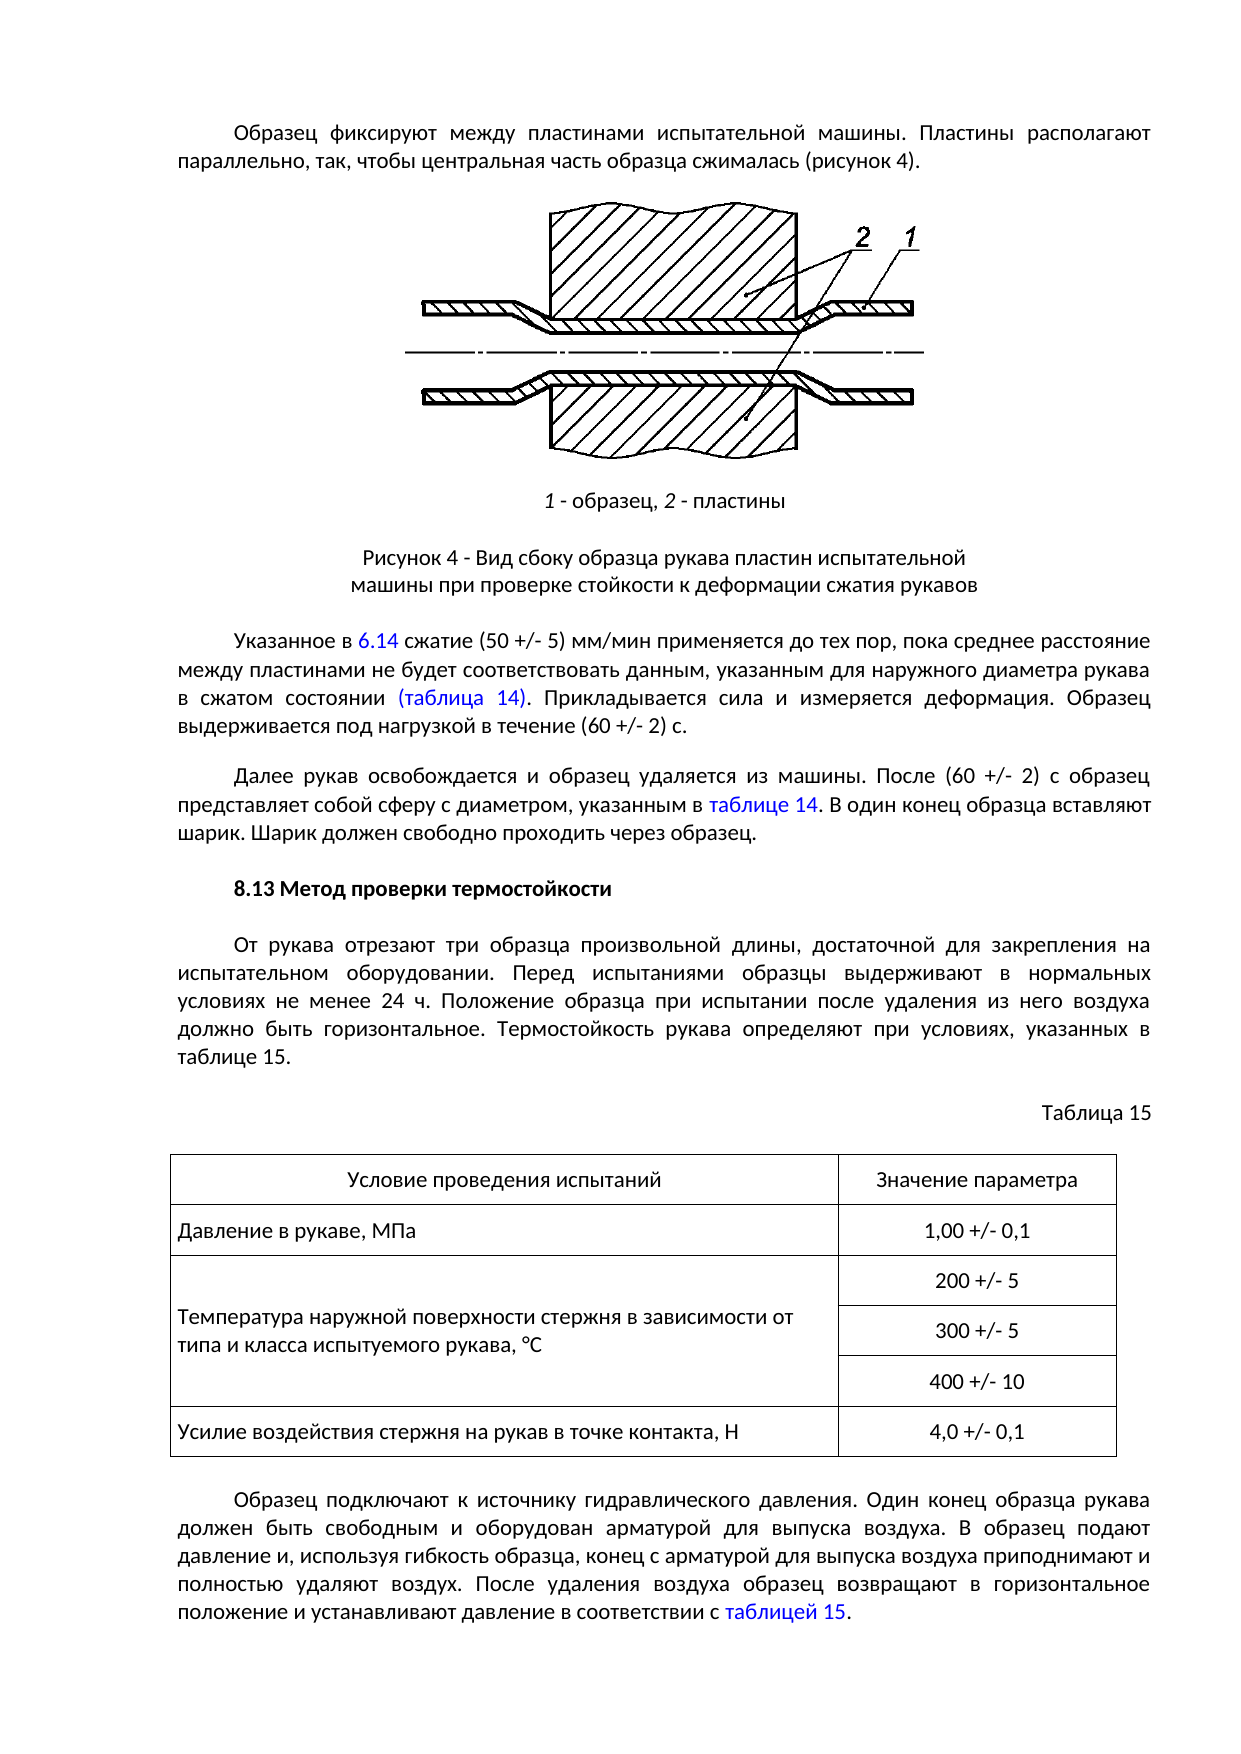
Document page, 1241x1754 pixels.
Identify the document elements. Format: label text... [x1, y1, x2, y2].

table_cell 300 +/- 5 [839, 1306, 1116, 1355]
text 1 - образец, 2 - пластины [177, 487, 1152, 514]
text Образец подключают к источнику гидравлического давления. Один конец образца рукава должен быть свободным и оборудован арматурой для выпуска воздуха. В образец подают давление и, используя гибкость образца, конец с арматурой для выпуска воздуха приподнимают и полностью удаляют воздух. После удаления воздуха образец возвращают в горизонтальное положение и устанавливают давление в соответствии с таблицей 15. [177, 1485, 1152, 1625]
table_cell 400 +/- 10 [839, 1356, 1116, 1406]
text 8.13 Метод проверки термостойкости [177, 874, 1152, 902]
table_cell 1,00 +/- 0,1 [839, 1205, 1116, 1254]
text Таблица 15 [177, 1098, 1152, 1126]
table_cell 200 +/- 5 [839, 1256, 1116, 1305]
text От рукава отрезают три образца произвольной длины, достаточной для закрепления на испытательном оборудовании. Перед испытаниями образцы выдерживают в нормальных условиях не менее 24 ч. Положение образца при испытании после удаления из него воздуха должно быть горизонтальное. Термостойкость рукава определяют при условиях, указанных в таблице 15. [177, 930, 1152, 1070]
text Рисунок 4 - Вид сбоку образца рукава пластин испытательной [177, 543, 1152, 571]
table_cell 4,0 +/- 0,1 [839, 1407, 1116, 1456]
text Далее рукав освобождается и образец удаляется из машины. После (60 +/- 2) с образец представляет собой сферу с диаметром, указанным в таблице 14. В один конец образца вставляют шарик. Шарик должен свободно проходить через образец. [177, 762, 1152, 846]
table_cell Усилие воздействия стержня на рукав в точке контакта, Н [171, 1407, 838, 1456]
picture [405, 202, 924, 459]
table_header Значение параметра [839, 1155, 1116, 1204]
text Образец фиксируют между пластинами испытательной машины. Пластины располагают параллельно, так, чтобы центральная часть образца сжималась (рисунок 4). [177, 118, 1152, 174]
text машины при проверке стойкости к деформации сжатия рукавов [177, 571, 1152, 599]
table_cell Давление в рукаве, МПа [171, 1205, 838, 1254]
table_header Условие проведения испытаний [171, 1155, 838, 1204]
table_cell Температура наружной поверхности стержня в зависимости от типа и класса испытуемого рукава, °C [171, 1256, 838, 1406]
text Указанное в 6.14 сжатие (50 +/- 5) мм/мин применяется до тех пор, пока среднее расстояние между пластинами не будет соответствовать данным, указанным для наружного диаметра рукава в сжатом состоянии (таблица 14). Прикладывается сила и измеряется деформация. Образец выдерживается под нагрузкой в течение (60 +/- 2) с. [177, 627, 1152, 739]
